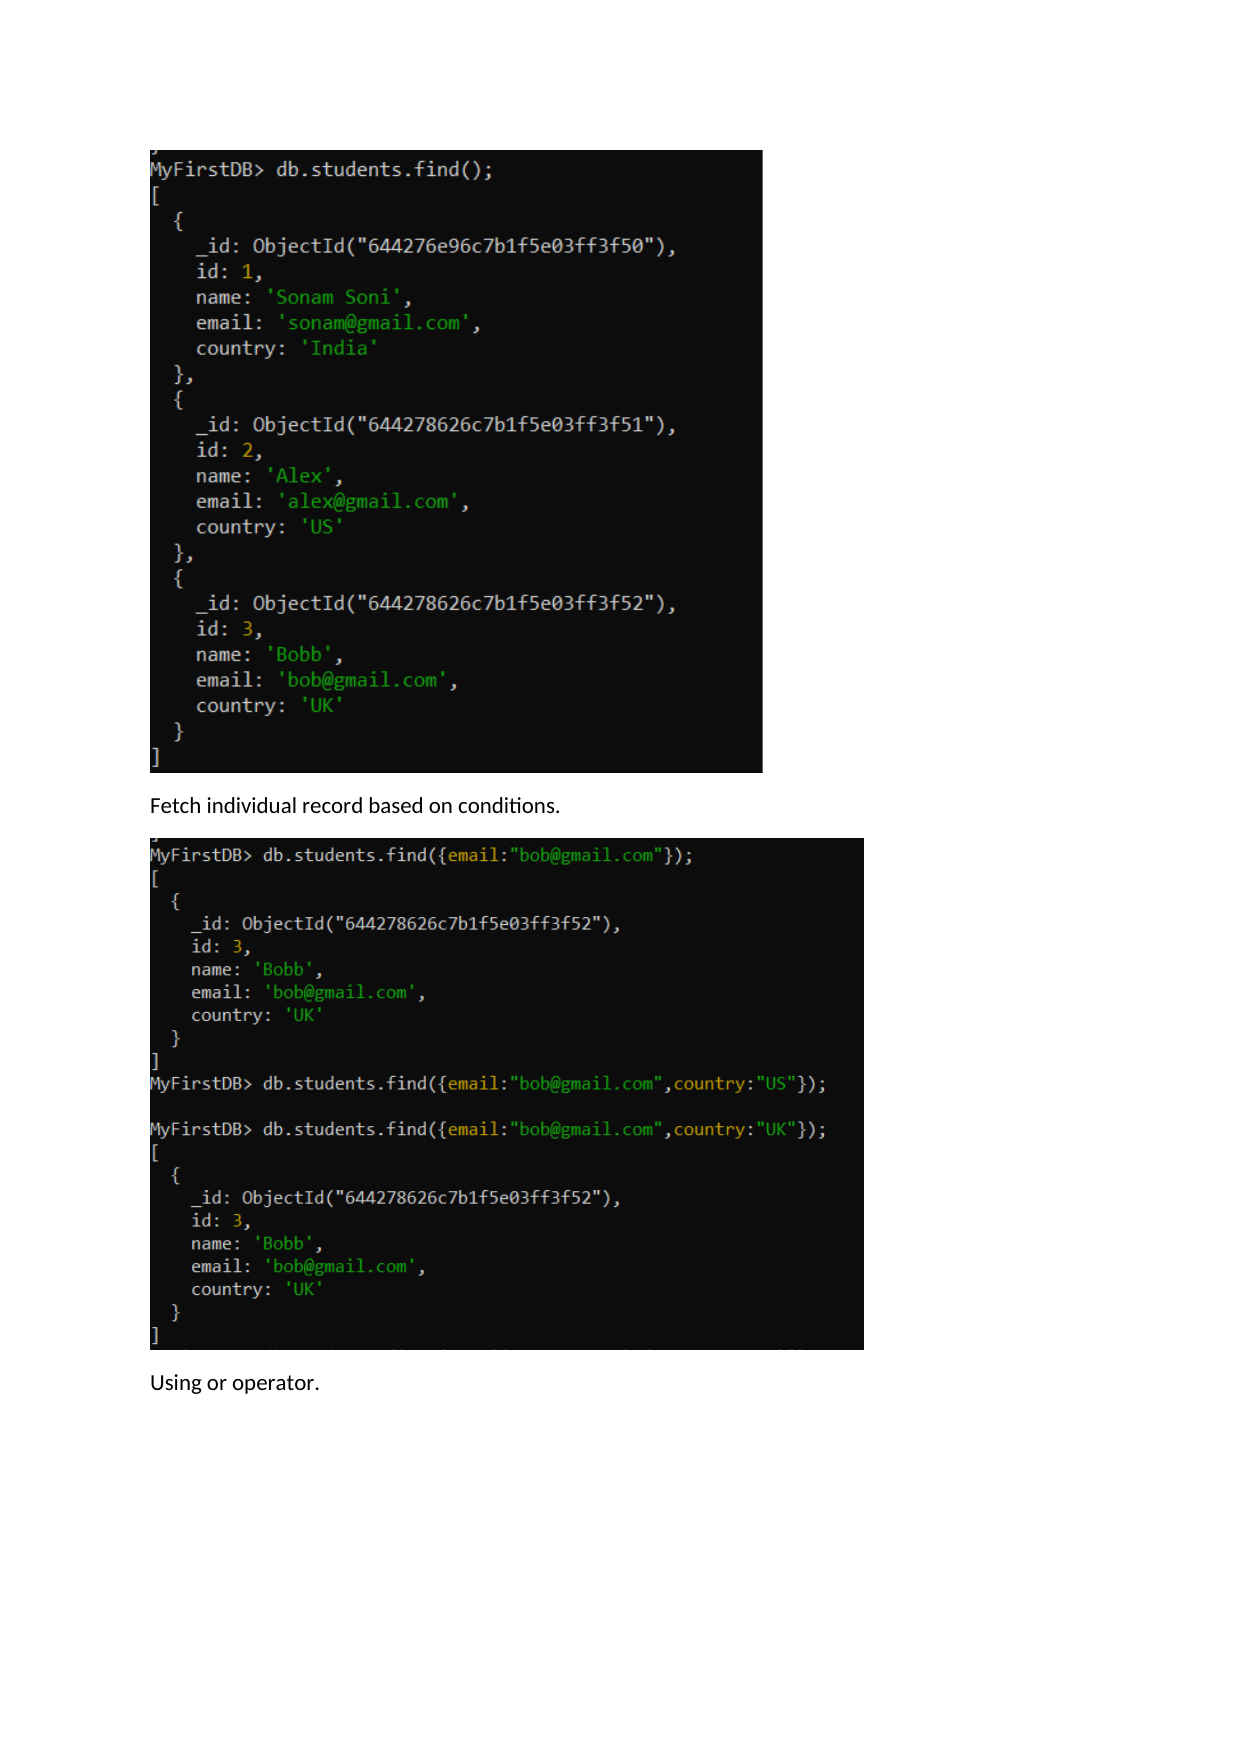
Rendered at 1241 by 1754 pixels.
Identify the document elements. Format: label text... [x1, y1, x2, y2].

text Using or operator. [150, 1368, 1090, 1396]
picture [150, 150, 763, 773]
picture [150, 838, 864, 1350]
text Fetch individual record based on conditions. [150, 791, 1090, 819]
